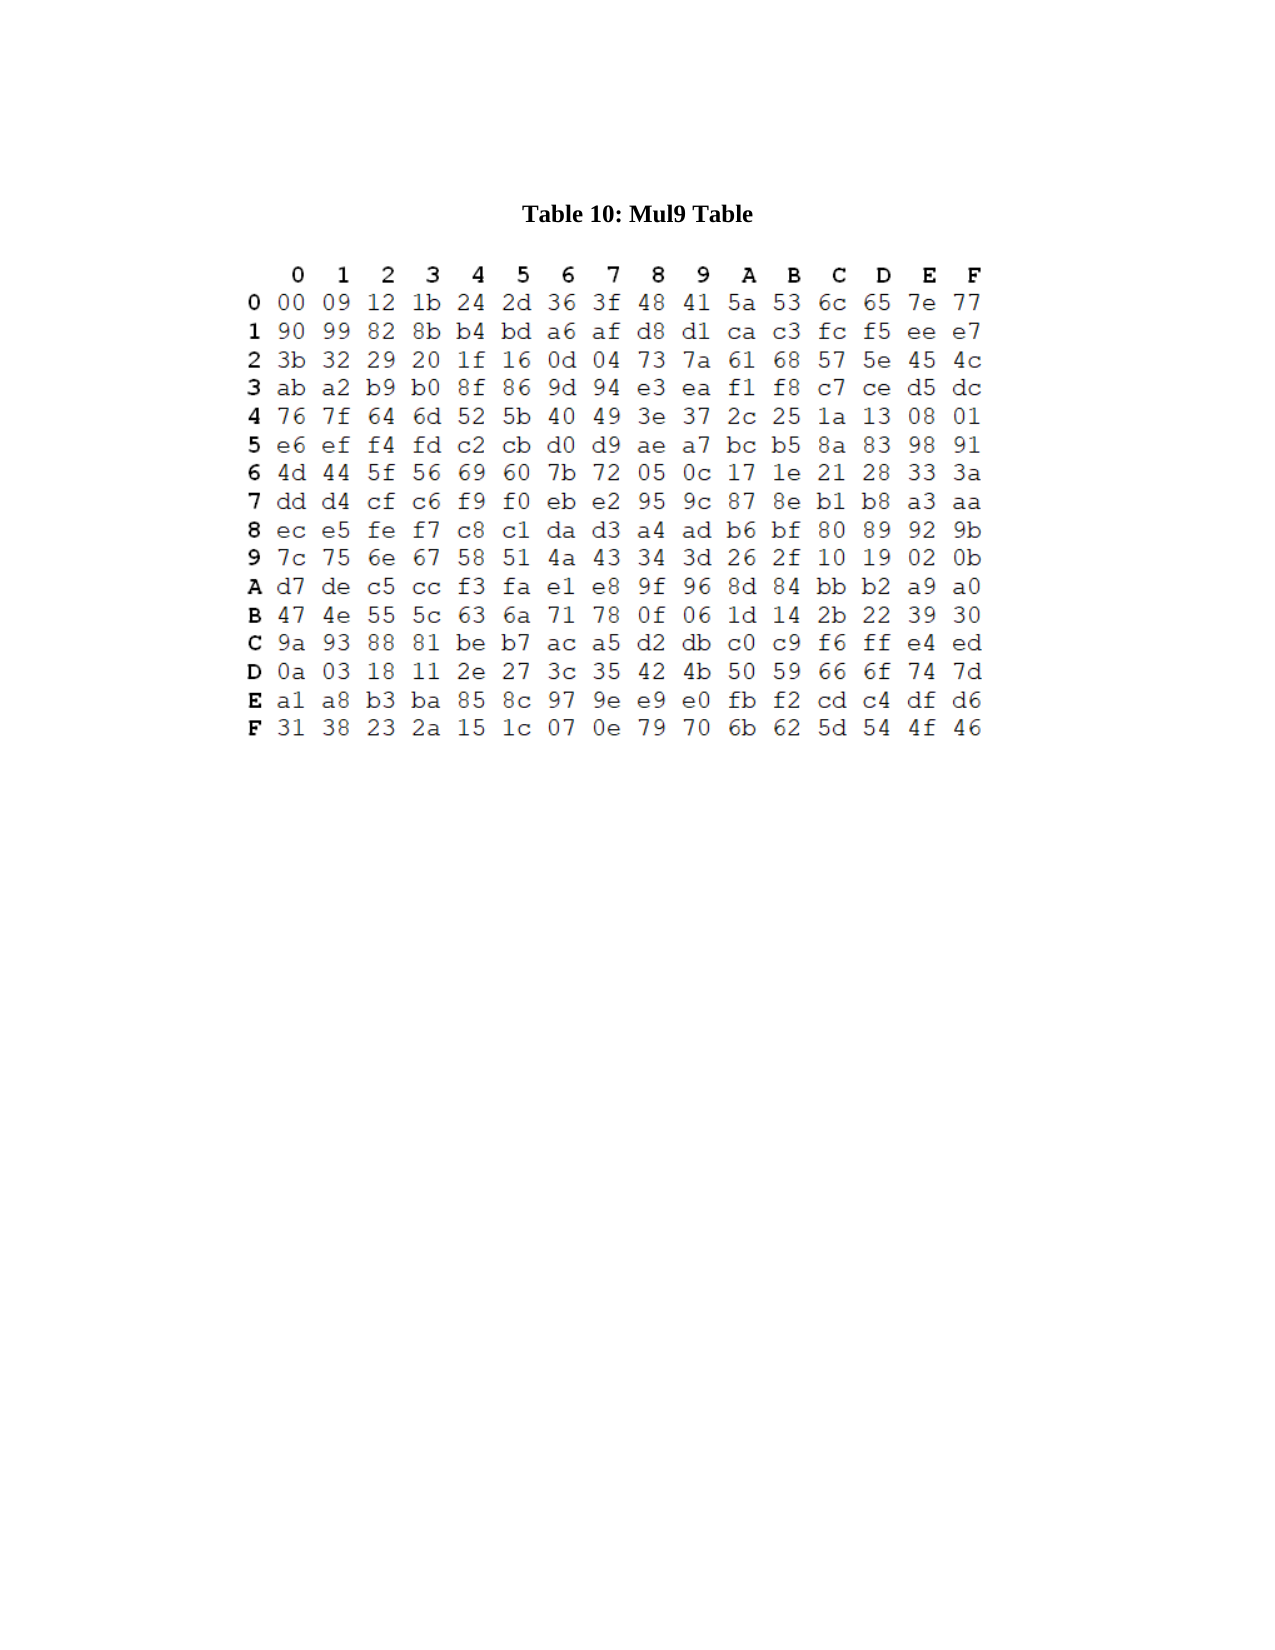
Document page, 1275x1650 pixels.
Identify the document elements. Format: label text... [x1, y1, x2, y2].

text Table 10: Mul9 Table [187, 199, 1087, 228]
picture [225, 249, 1027, 763]
